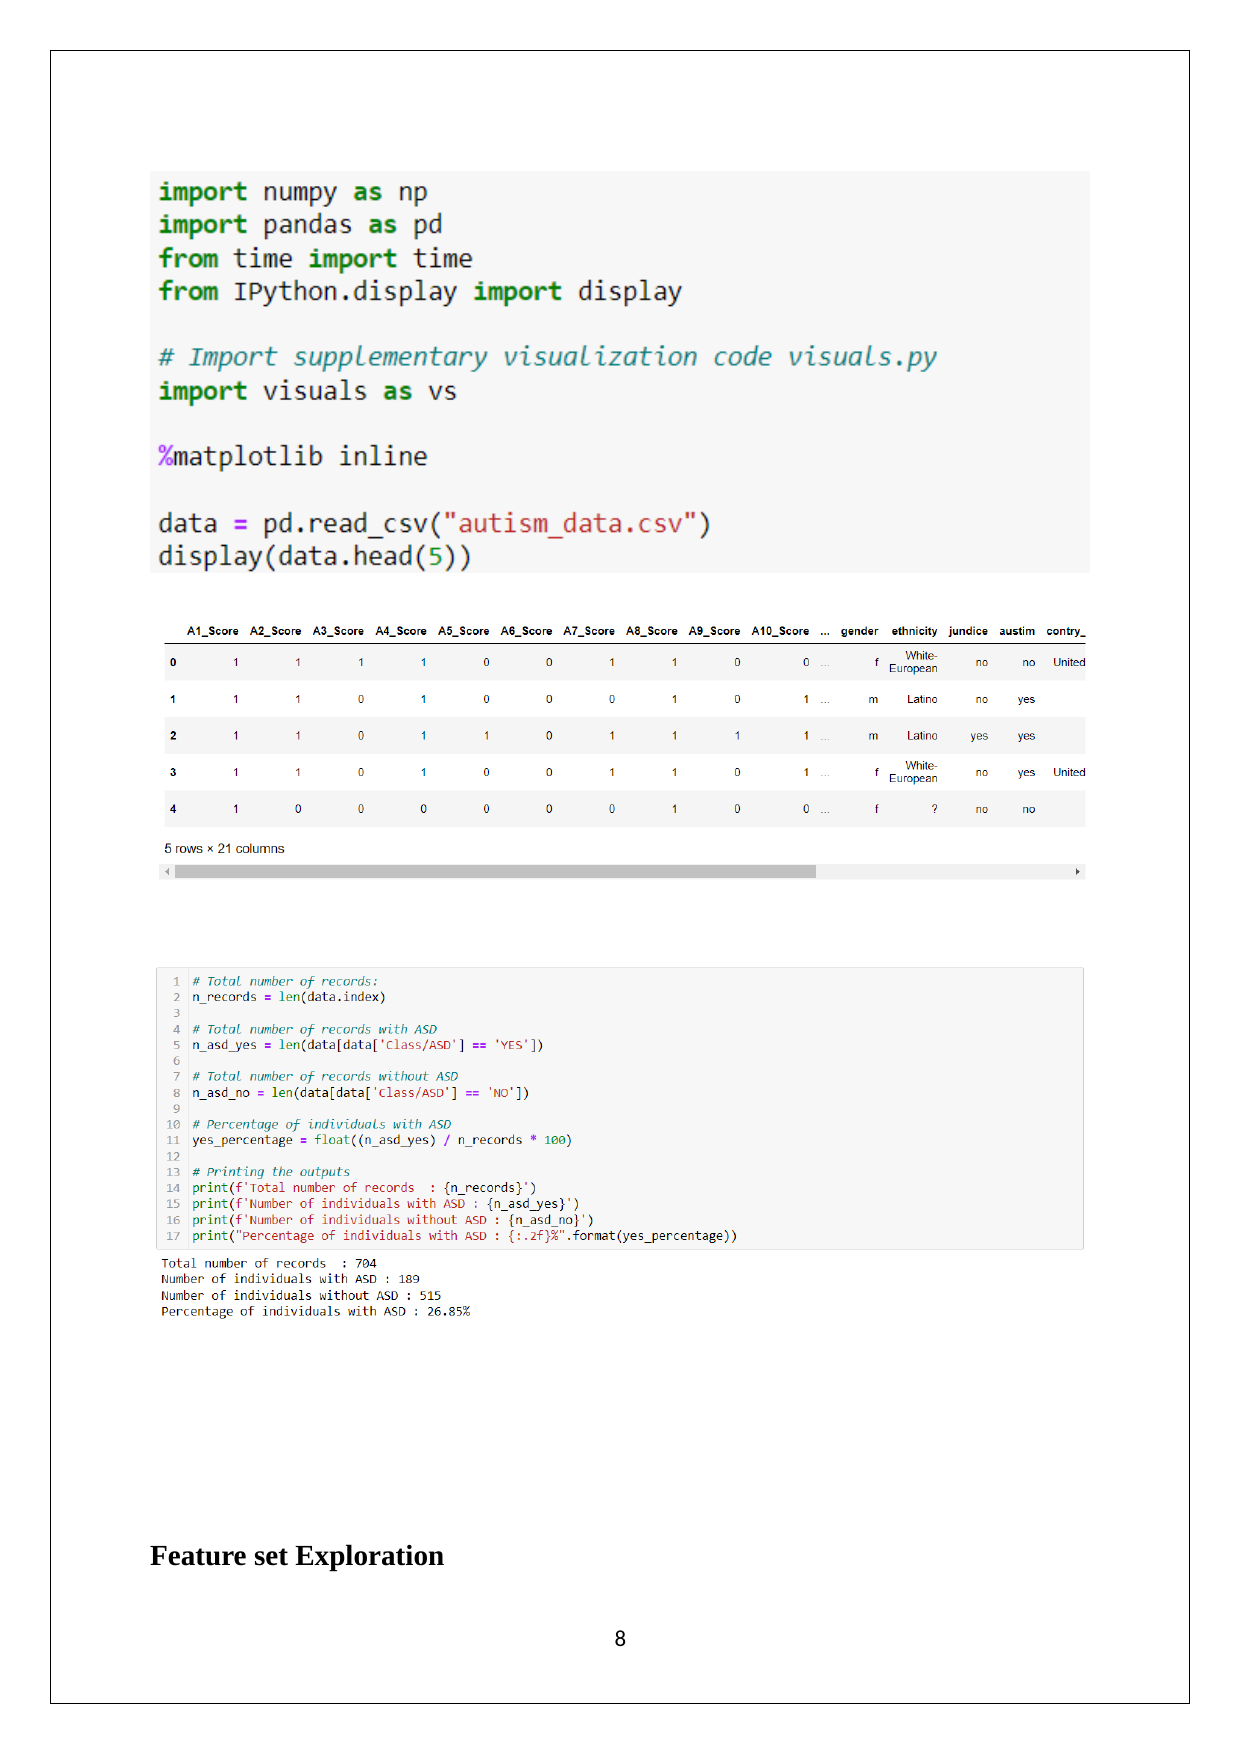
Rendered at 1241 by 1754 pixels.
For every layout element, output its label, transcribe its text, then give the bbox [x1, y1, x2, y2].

picture [150, 171, 1091, 573]
picture [150, 612, 1091, 882]
picture [150, 966, 1091, 1330]
text Feature set Exploration [150, 1538, 1090, 1571]
